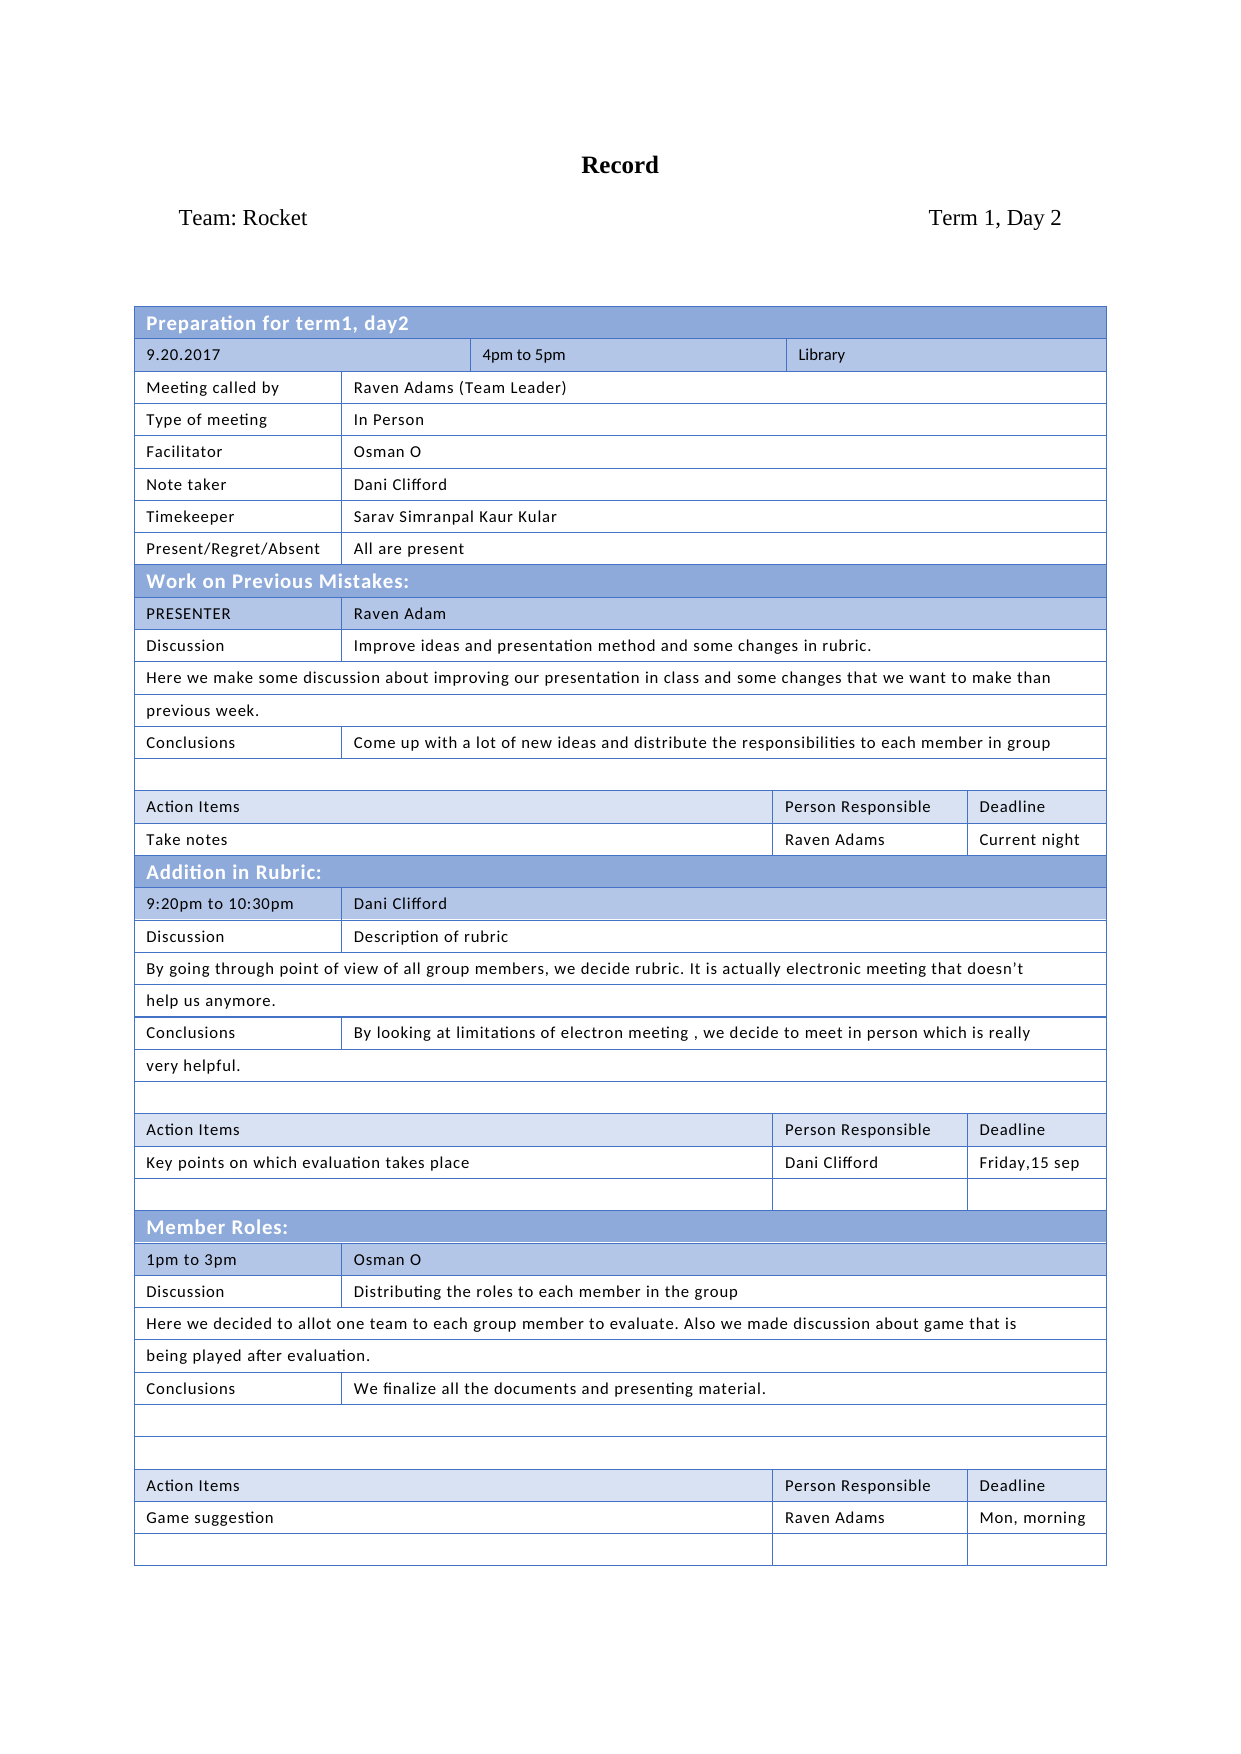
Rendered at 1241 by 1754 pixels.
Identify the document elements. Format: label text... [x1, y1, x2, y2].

table_cell Raven Adams (Team Leader) [342, 372, 1106, 403]
table_cell [135, 1082, 1106, 1113]
table_cell Action Items [135, 1114, 772, 1146]
table_cell very helpful. [135, 1050, 1106, 1081]
table_cell Type of meeting [135, 404, 341, 435]
table_cell [135, 1405, 1106, 1436]
table_cell Here we decided to allot one team to each group member to evaluate. Also we made discussion about game that is [135, 1308, 1106, 1339]
table_cell Raven Adams [773, 1502, 967, 1533]
table_cell 9:20pm to 10:30pm [135, 888, 341, 919]
table_cell Deadline [968, 791, 1106, 823]
table_cell Osman O [342, 436, 1106, 467]
table_cell Library [787, 339, 1106, 371]
table_cell [135, 856, 1106, 887]
table_cell Friday,15 sep [968, 1147, 1106, 1178]
table_cell [135, 1179, 772, 1210]
table_cell Come up with a lot of new ideas and distribute the responsibilities to each member in group [342, 727, 1106, 758]
table_cell help us anymore. [135, 985, 1106, 1016]
table_cell We finalize all the documents and presenting material. [342, 1373, 1106, 1404]
table_cell Person Responsible [773, 1470, 967, 1501]
table_cell Conclusions [135, 1373, 341, 1404]
table_cell Discussion [135, 630, 341, 661]
table_cell Here we make some discussion about improving our presentation in class and some changes that we want to make than [135, 662, 1106, 693]
table_cell PRESENTER [135, 598, 341, 629]
table_cell [135, 1534, 772, 1565]
table_cell Take notes [135, 824, 772, 855]
table_cell Action Items [135, 791, 772, 823]
table_cell Person Responsible [773, 1114, 967, 1146]
table_cell 4pm to 5pm [471, 339, 786, 371]
table_cell Improve ideas and presentation method and some changes in rubric. [342, 630, 1106, 661]
table_cell Deadline [968, 1470, 1106, 1501]
table_cell Dani Clifford [342, 469, 1106, 500]
table_cell [968, 1534, 1106, 1565]
table_cell Game suggestion [135, 1502, 772, 1533]
table_cell Facilitator [135, 436, 341, 467]
table_cell [773, 1179, 967, 1210]
table_cell Action Items [135, 1470, 772, 1501]
table_cell Conclusions [135, 727, 341, 758]
table_cell Dani Clifford [773, 1147, 967, 1178]
table_cell Timekeeper [135, 501, 341, 532]
table_cell Conclusions [135, 1018, 341, 1049]
table_cell By going through point of view of all group members, we decide rubric. It is actually electronic meeting that doesn’t [135, 953, 1106, 984]
table_cell [968, 1179, 1106, 1210]
table_cell [773, 1534, 967, 1565]
table_cell Description of rubric [342, 921, 1106, 952]
table_header Preparation for term1, day2 [135, 307, 1106, 338]
table_cell Work on Previous Mistakes: [135, 565, 1106, 597]
table_cell Current night [968, 824, 1106, 855]
table_cell Mon, morning [968, 1502, 1106, 1533]
table_cell Deadline [968, 1114, 1106, 1146]
table_cell Discussion [135, 1276, 341, 1307]
table_cell Dani Clifford [342, 888, 1106, 919]
table_cell [135, 1437, 1106, 1468]
table_cell [135, 759, 1106, 790]
table_cell Raven Adams [773, 824, 967, 855]
table_cell In Person [342, 404, 1106, 435]
table_cell Person Responsible [773, 791, 967, 823]
table_cell previous week. [135, 695, 1106, 726]
table_cell Osman O [342, 1244, 1106, 1275]
table_cell All are present [342, 533, 1106, 564]
table_cell Present/Regret/Absent [135, 533, 341, 564]
text Team: Rocket Term 1, Day 2 [150, 204, 1090, 230]
table_cell By looking at limitations of electron meeting , we decide to meet in person which is really [342, 1018, 1106, 1049]
table_cell [135, 1211, 1106, 1242]
table_cell Meeting called by [135, 372, 341, 403]
table_cell Sarav Simranpal Kaur Kular [342, 501, 1106, 532]
text Record [150, 150, 1090, 179]
table_cell Key points on which evaluation takes place [135, 1147, 772, 1178]
table_cell Note taker [135, 469, 341, 500]
table_cell 1pm to 3pm [135, 1244, 341, 1275]
table_cell being played after evaluation. [135, 1340, 1106, 1372]
table_cell Raven Adam [342, 598, 1106, 629]
table_cell Distributing the roles to each member in the group [342, 1276, 1106, 1307]
table_cell Discussion [135, 921, 341, 952]
